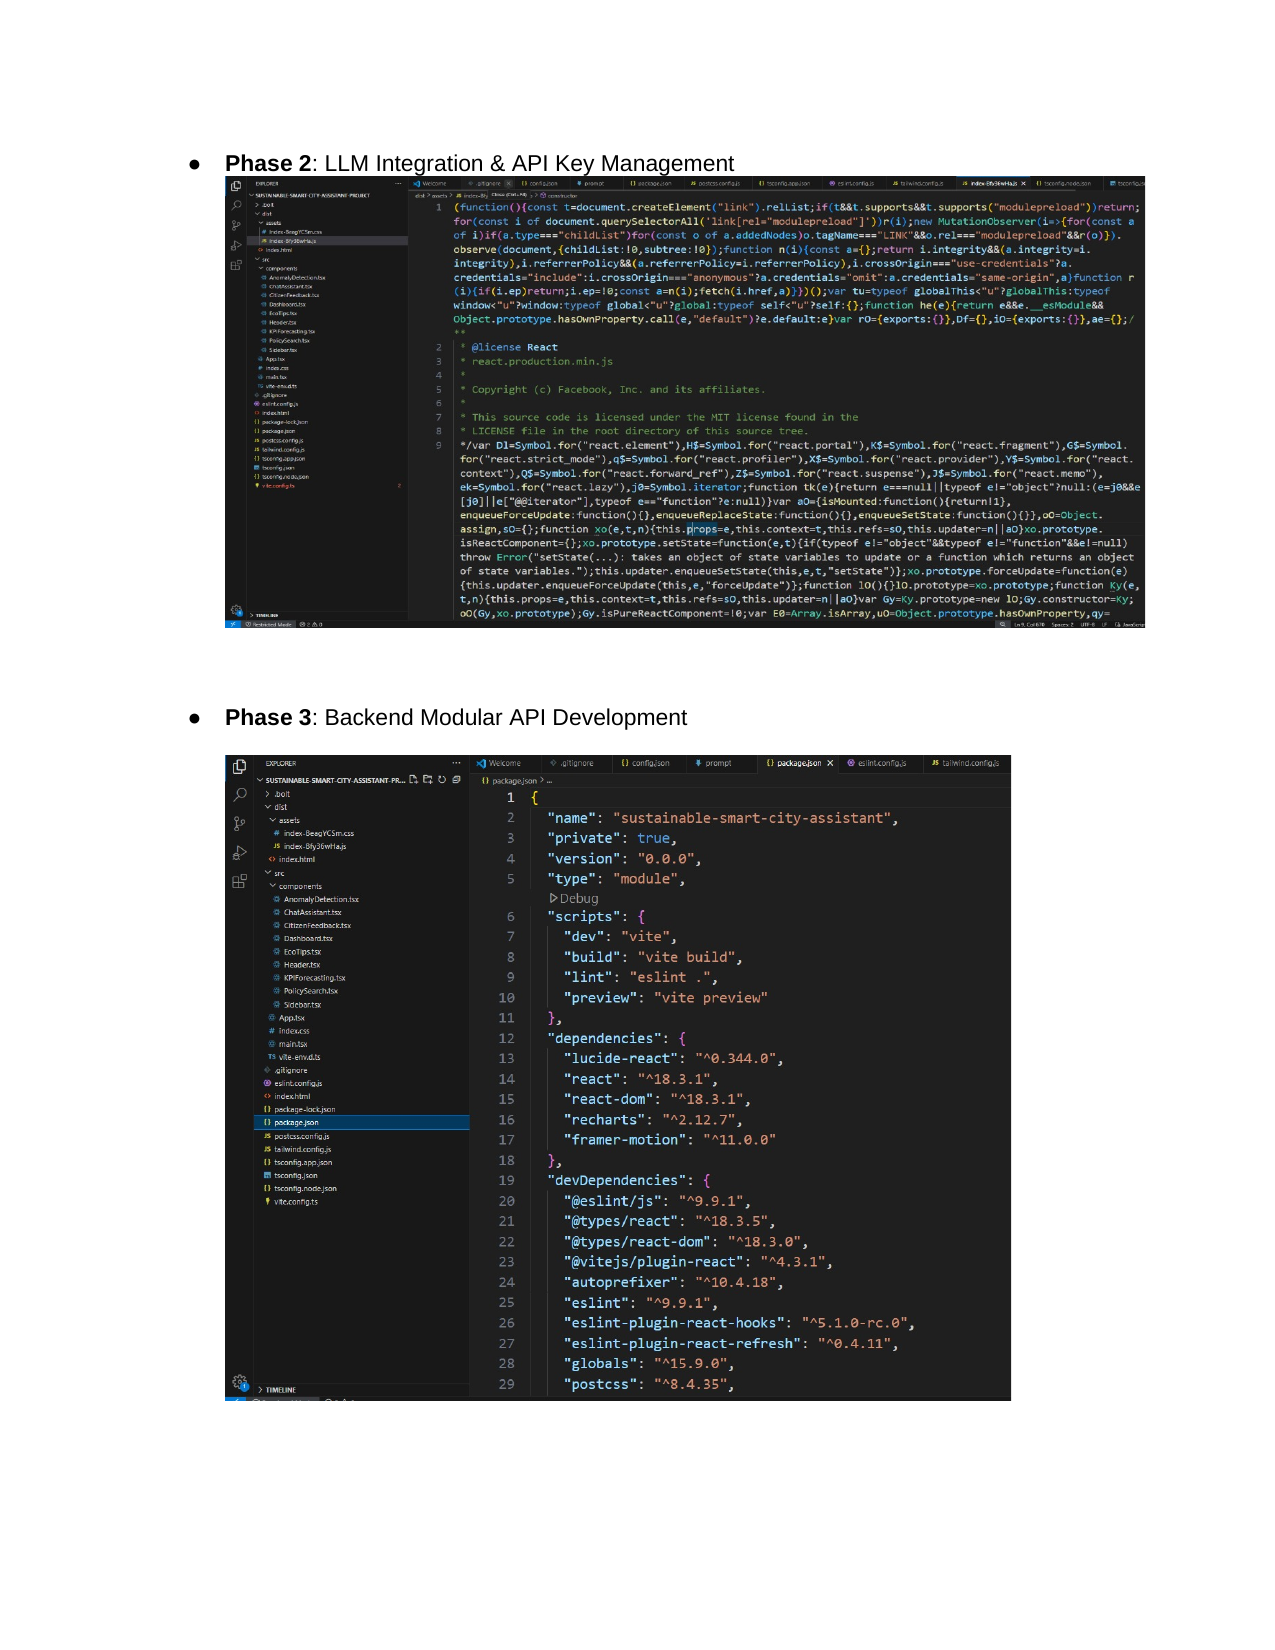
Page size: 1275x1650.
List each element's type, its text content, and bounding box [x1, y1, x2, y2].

picture [225, 755, 1012, 1401]
picture [225, 176, 1146, 628]
list Phase 3: Backend Modular API Development [187, 704, 1125, 730]
